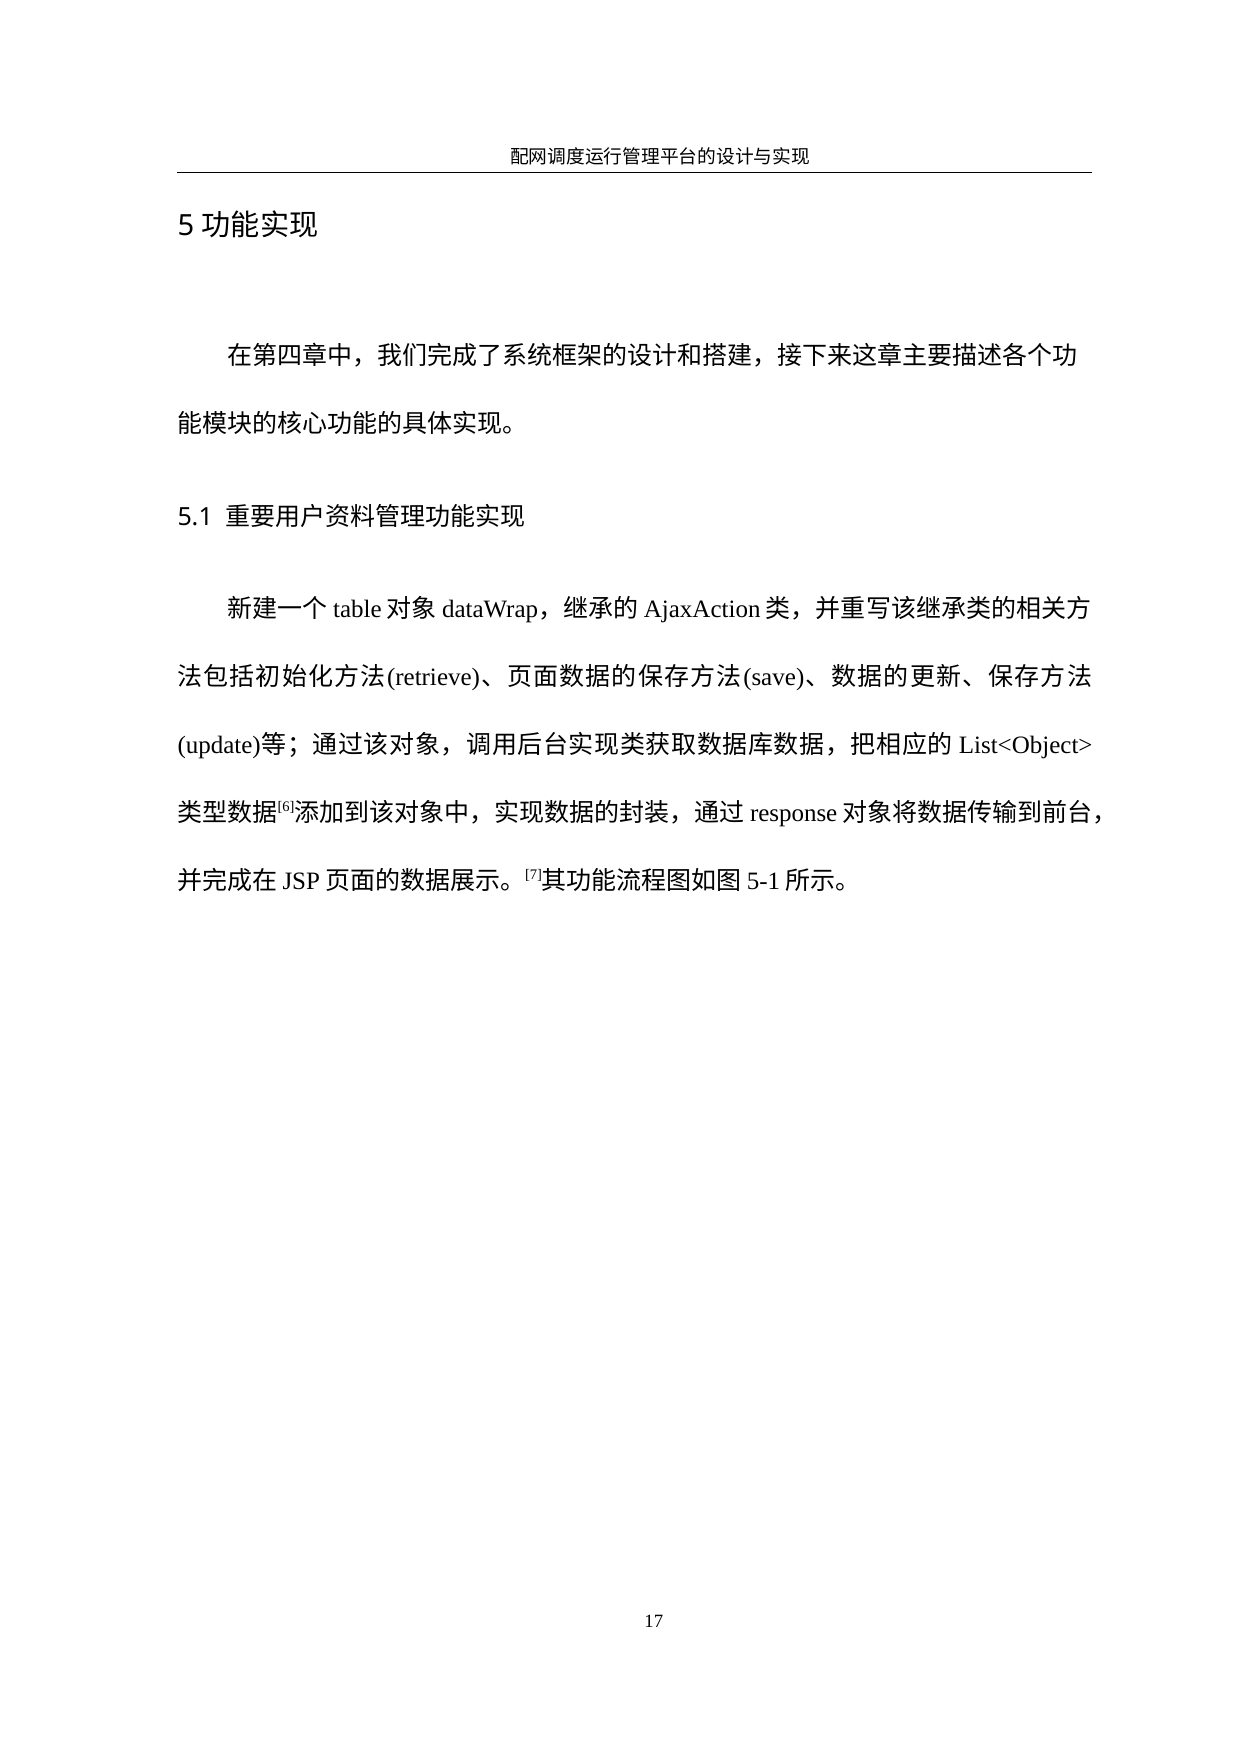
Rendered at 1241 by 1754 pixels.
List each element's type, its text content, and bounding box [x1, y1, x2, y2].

subtitle 5.1 重要用户资料管理功能实现 [177, 480, 1092, 548]
subtitle 5 功能实现 [177, 189, 1092, 257]
text 新建一个table对象dataWrap，继承的AjaxAction类，并重写该继承类的相关方法包括初始化方法(retrieve)、页面数据的保存方法(save)、数据的更新、保存方法(update)等；通过该对象，调用后台实现类获取数据库数据，把相应的List<Object>类型数据[]添加到该对象中，实现数据的封装，通过response对象将数据传输到前台，并完成在JSP页面的数据展示。[]其功能流程图如图5-1所示。 [177, 573, 1092, 913]
text 在第四章中，我们完成了系统框架的设计和搭建，接下来这章主要描述各个功能模块的核心功能的具体实现。 [177, 319, 1092, 455]
